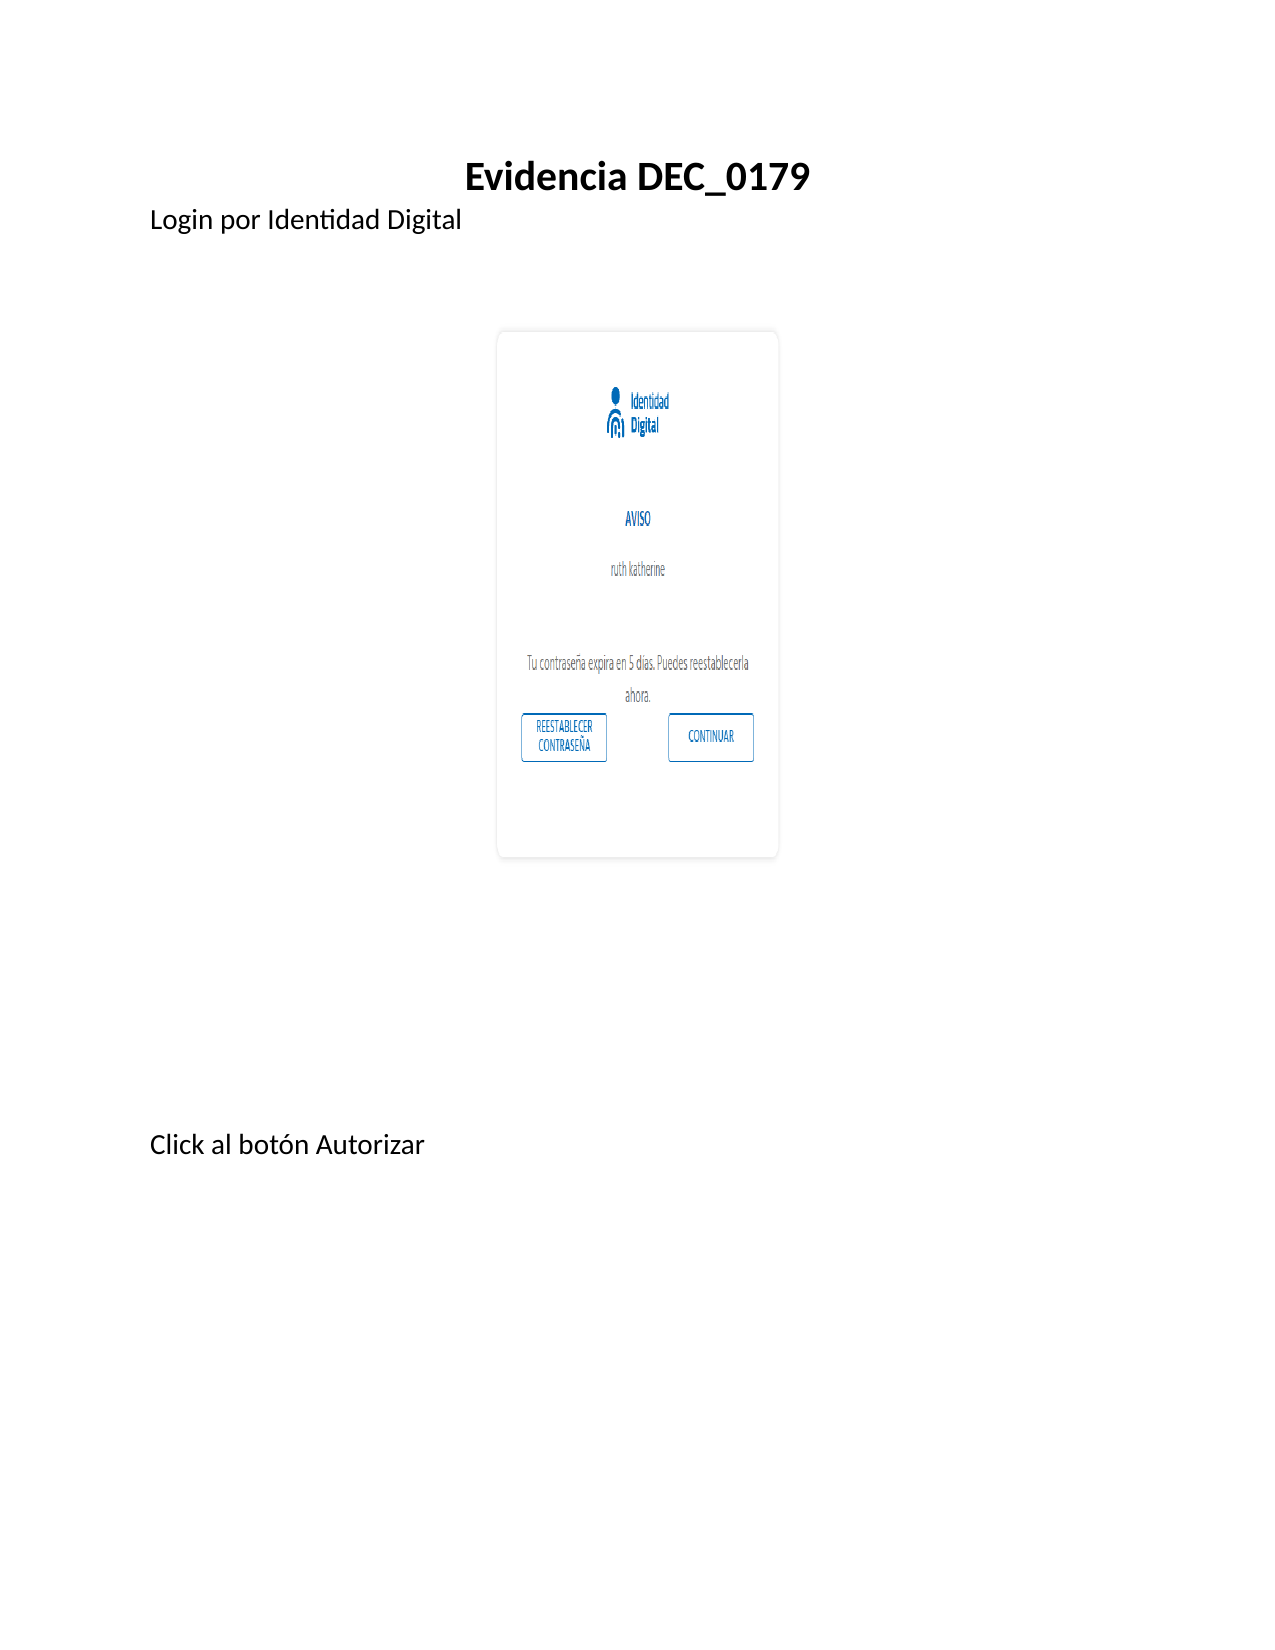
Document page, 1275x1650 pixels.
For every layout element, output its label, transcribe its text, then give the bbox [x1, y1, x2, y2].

text Evidencia DEC_0179 [150, 150, 1125, 207]
picture [220, 314, 1055, 1148]
text Click al botón Autorizar [150, 1148, 1125, 1188]
text Login por Identidad Digital [150, 207, 1125, 246]
